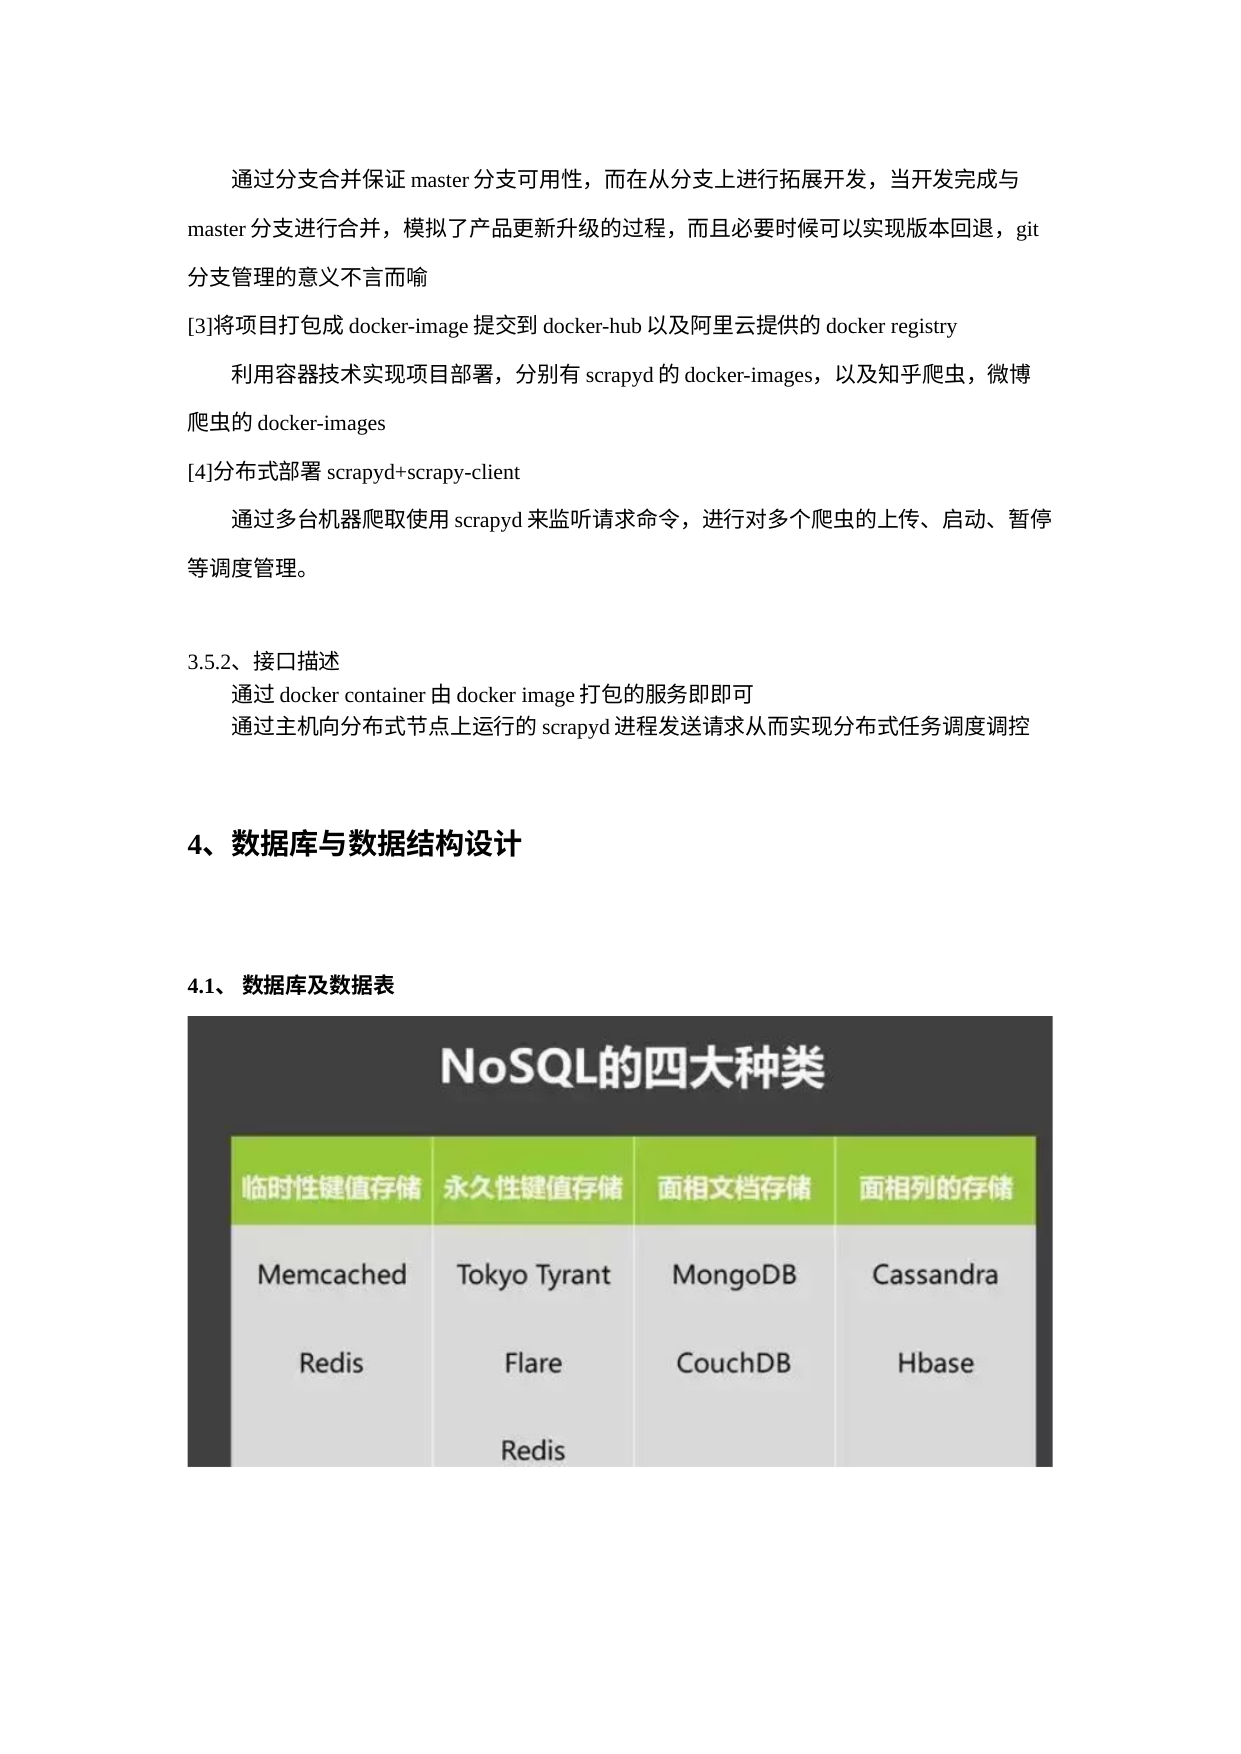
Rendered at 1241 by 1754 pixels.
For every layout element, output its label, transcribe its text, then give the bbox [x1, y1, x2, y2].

text 3.5.2、接口描述 [187, 644, 1053, 676]
picture [187, 1016, 1053, 1477]
text [4]分布式部署scrapyd+scrapy-client [187, 453, 1053, 486]
text 通过多台机器爬取使用scrapyd来监听请求命令，进行对多个爬虫的上传、启动、暂停等调度管理。 [187, 502, 1053, 583]
subtitle 4、数据库与数据结构设计 [187, 809, 1053, 874]
text 利用容器技术实现项目部署，分别有scrapyd的docker-images，以及知乎爬虫，微博爬虫的docker-images [187, 356, 1053, 437]
text 通过主机向分布式节点上运行的scrapyd进程发送请求从而实现分布式任务调度调控 [187, 709, 1053, 741]
text 通过docker container由docker image打包的服务即即可 [187, 676, 1053, 709]
text [3]将项目打包成docker-image提交到docker-hub以及阿里云提供的docker registry [187, 308, 1053, 340]
text 通过分支合并保证master分支可用性，而在从分支上进行拓展开发，当开发完成与master分支进行合并，模拟了产品更新升级的过程，而且必要时候可以实现版本回退，git分支管理的意义不言而喻 [187, 162, 1053, 292]
text 4.1、 数据库及数据表 [187, 968, 1053, 1001]
